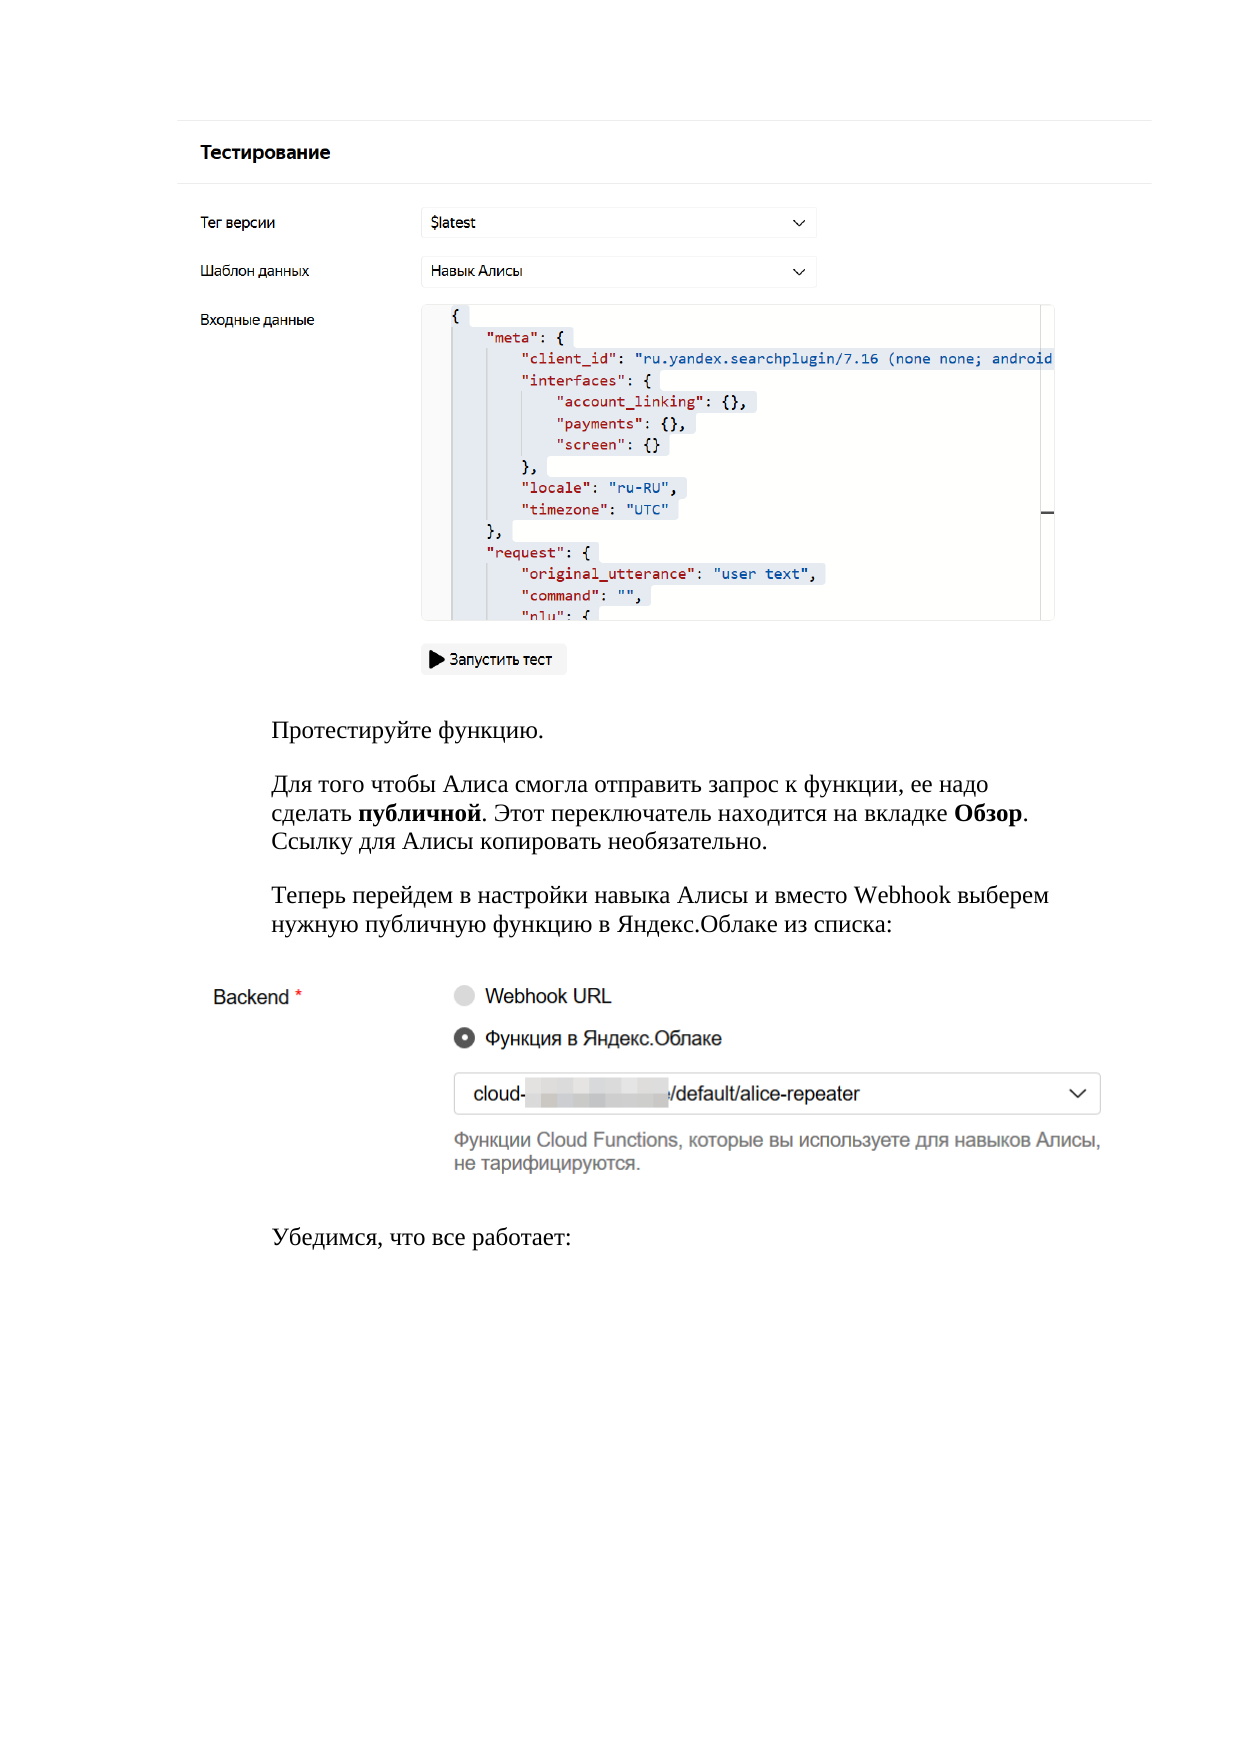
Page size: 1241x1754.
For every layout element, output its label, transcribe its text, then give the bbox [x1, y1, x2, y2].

picture [177, 118, 1152, 699]
text Убедимся, что все работает: [271, 1222, 1058, 1250]
text Для того чтобы Алиса смогла отправить запрос к функции, ее надо сделать публичной. Этот переключатель находится на вкладке Обзор. Ссылку для Алисы копировать необязательно. [271, 769, 1058, 855]
text Теперь перейдем в настройки навыка Алисы и вместо Webhook выберем нужную публичную функцию в Яндекс.Облаке из списка: [271, 880, 1058, 938]
text Протестируйте функцию. [271, 715, 1058, 744]
picture [177, 962, 1152, 1205]
